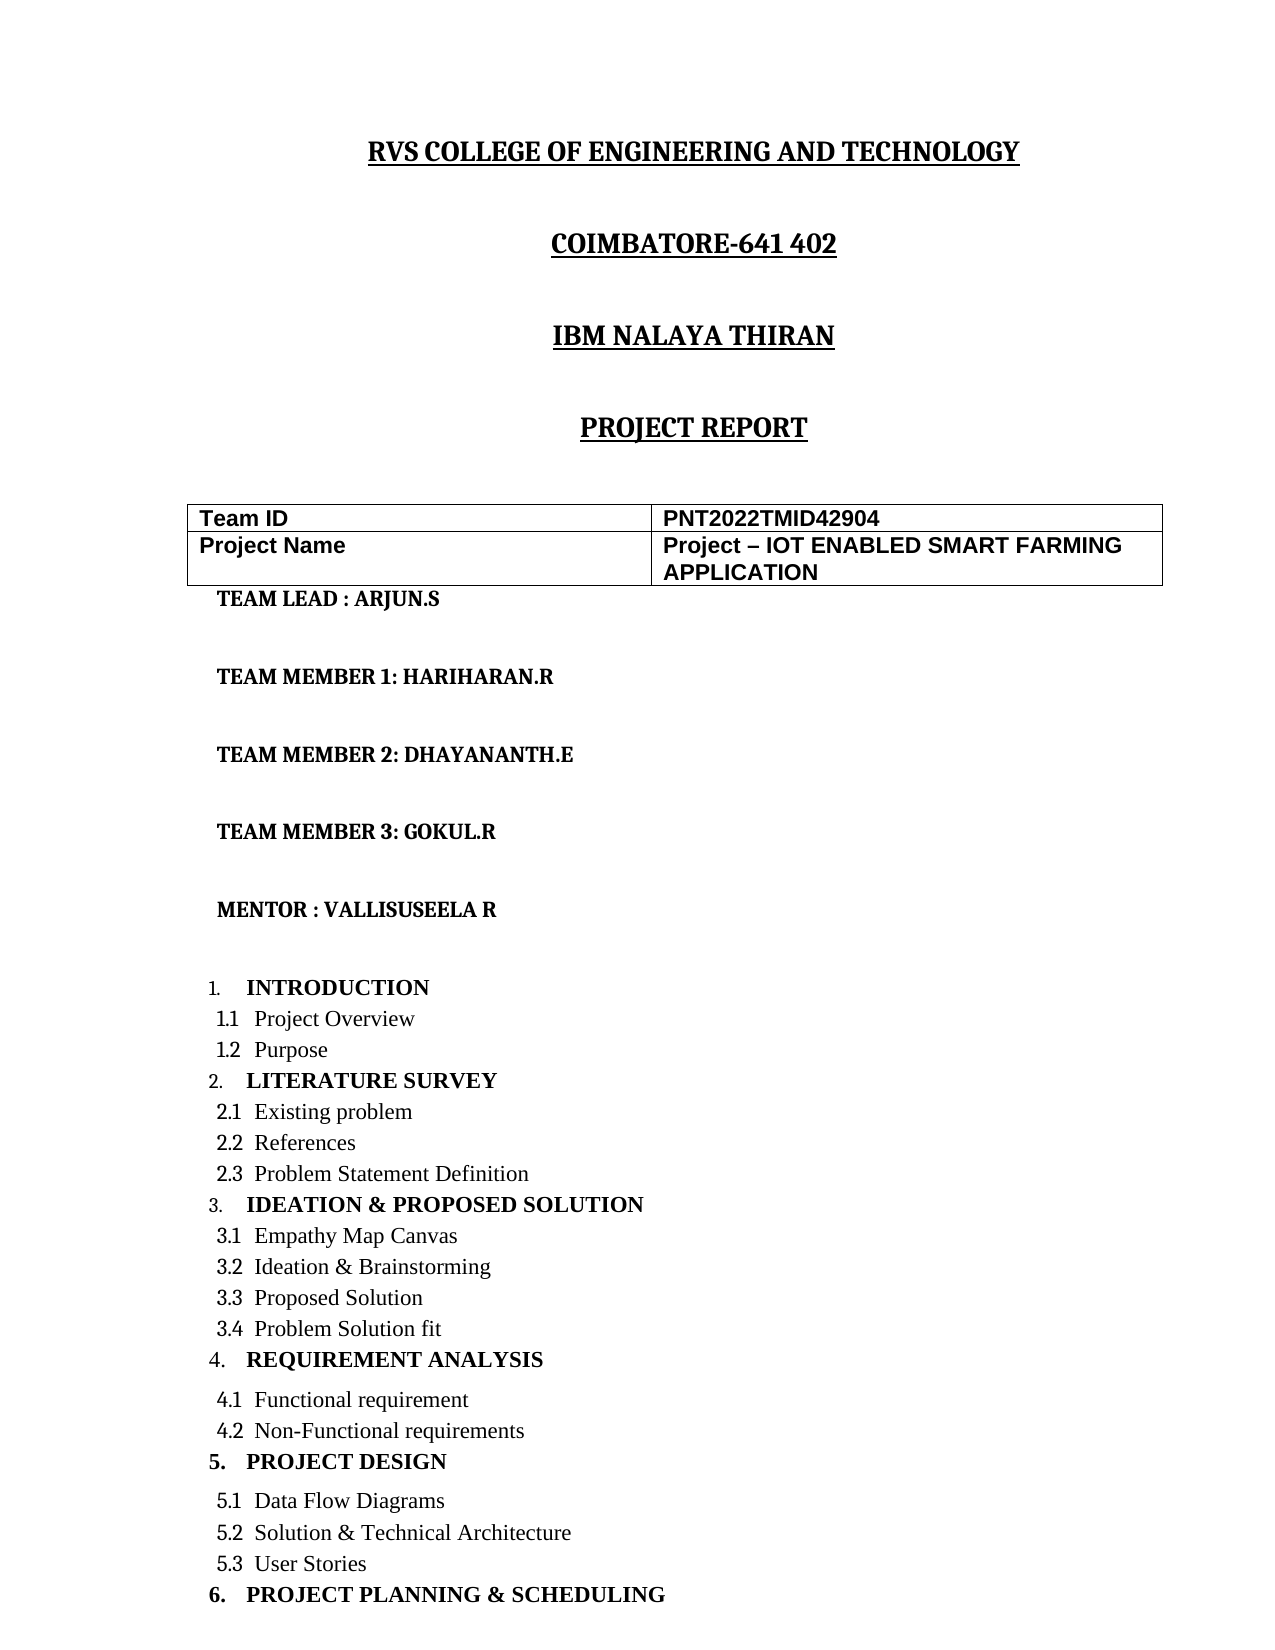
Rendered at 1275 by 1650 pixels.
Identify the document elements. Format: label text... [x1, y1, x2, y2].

list Data Flow Diagrams [217, 1488, 1171, 1515]
list User Stories [217, 1550, 1171, 1577]
list Problem Statement Definition [217, 1160, 1171, 1187]
list Existing problem [217, 1098, 1171, 1125]
list Functional requirement [217, 1386, 1171, 1413]
text RVS COLLEGE OF ENGINEERING AND TECHNOLOGY [179, 135, 1171, 169]
list IDEATION & PROPOSED SOLUTION [209, 1191, 1171, 1218]
list Empathy Map Canvas [217, 1222, 1171, 1249]
list LITERATURE SURVEY [209, 1067, 1171, 1094]
table_cell Project Name [188, 532, 651, 585]
text TEAM LEAD : ARJUN.S [179, 586, 1171, 612]
text PROJECT REPORT [179, 412, 1171, 445]
text MENTOR : VALLISUSEELA R [179, 897, 1171, 923]
list PROJECT PLANNING & SCHEDULING [209, 1581, 1171, 1607]
list INTRODUCTION [209, 974, 1171, 1001]
list Solution & Technical Architecture [217, 1519, 1171, 1546]
text IBM NALAYA THIRAN [179, 319, 1171, 353]
list Problem Solution fit [217, 1315, 1171, 1342]
list Project Overview [217, 1005, 1171, 1032]
list REQUIREMENT ANALYSIS [209, 1346, 1171, 1373]
table_header Team ID [188, 505, 651, 531]
list References [217, 1129, 1171, 1156]
list Proposed Solution [217, 1284, 1171, 1311]
table_cell Project – IOT ENABLED SMART FARMING APPLICATION [652, 532, 1162, 585]
text COIMBATORE-641 402 [179, 227, 1171, 261]
table_header PNT2022TMID42904 [652, 505, 1162, 531]
text TEAM MEMBER 2: DHAYANANTH.E [179, 741, 1171, 768]
text TEAM MEMBER 3: GOKUL.R [179, 819, 1171, 845]
list Purpose [217, 1036, 1171, 1063]
list PROJECT DESIGN [209, 1448, 1171, 1474]
text TEAM MEMBER 1: HARIHARAN.R [179, 664, 1171, 690]
list Ideation & Brainstorming [217, 1253, 1171, 1280]
list Non-Functional requirements [217, 1417, 1171, 1444]
